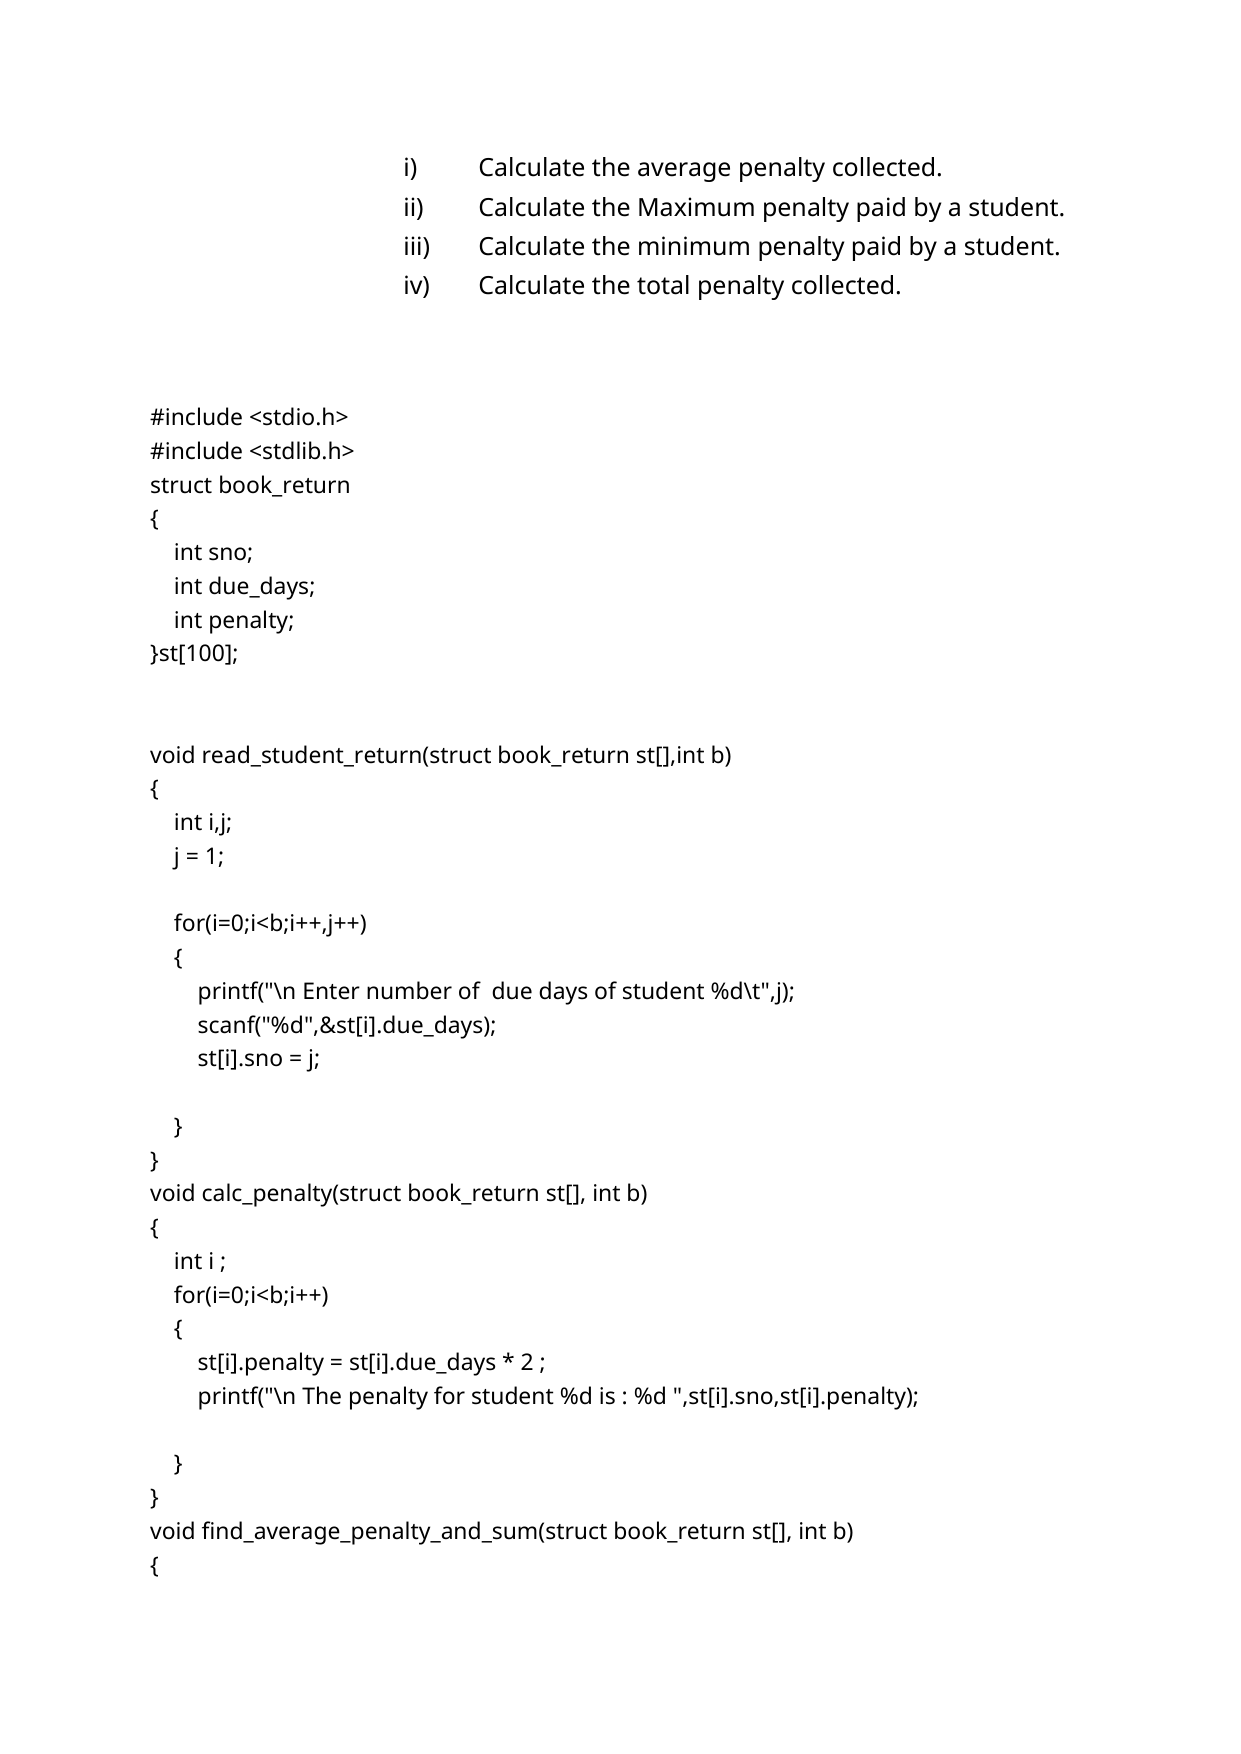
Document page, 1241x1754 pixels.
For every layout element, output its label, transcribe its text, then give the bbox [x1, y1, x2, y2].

list Calculate the minimum penalty paid by a student. [403, 228, 1090, 262]
text for(i=0;i<b;i++,j++) [150, 907, 1090, 938]
text struct book_return [150, 468, 1090, 500]
list Calculate the total penalty collected. [403, 267, 1090, 302]
text { [150, 502, 1090, 533]
text } [150, 1110, 1090, 1141]
text int i,j; [150, 806, 1090, 837]
text #include <stdio.h> [150, 401, 1090, 432]
text int sno; [150, 536, 1090, 567]
text { [150, 941, 1090, 972]
text }st[100]; [150, 637, 1090, 668]
text for(i=0;i<b;i++) [150, 1278, 1090, 1310]
list Calculate the Maximum penalty paid by a student. [403, 189, 1090, 223]
text st[i].penalty = st[i].due_days * 2 ; [150, 1346, 1090, 1377]
text } [150, 1481, 1090, 1512]
text { [150, 1548, 1090, 1580]
text void read_student_return(struct book_return st[],int b) [150, 738, 1090, 770]
text j = 1; [150, 840, 1090, 871]
text int penalty; [150, 603, 1090, 635]
text int i ; [150, 1245, 1090, 1276]
text void calc_penalty(struct book_return st[], int b) [150, 1177, 1090, 1208]
text st[i].sno = j; [150, 1042, 1090, 1073]
text printf("\n The penalty for student %d is : %d ",st[i].sno,st[i].penalty); [150, 1380, 1090, 1411]
text } [150, 1143, 1090, 1175]
text } [150, 1447, 1090, 1478]
text scanf("%d",&st[i].due_days); [150, 1008, 1090, 1040]
text { [150, 1312, 1090, 1343]
text printf("\n Enter number of due days of student %d\t",j); [150, 975, 1090, 1006]
text void find_average_penalty_and_sum(struct book_return st[], int b) [150, 1515, 1090, 1546]
text #include <stdlib.h> [150, 435, 1090, 466]
text { [150, 1211, 1090, 1242]
text { [150, 772, 1090, 803]
text int due_days; [150, 570, 1090, 601]
list Calculate the average penalty collected. [403, 150, 1090, 184]
